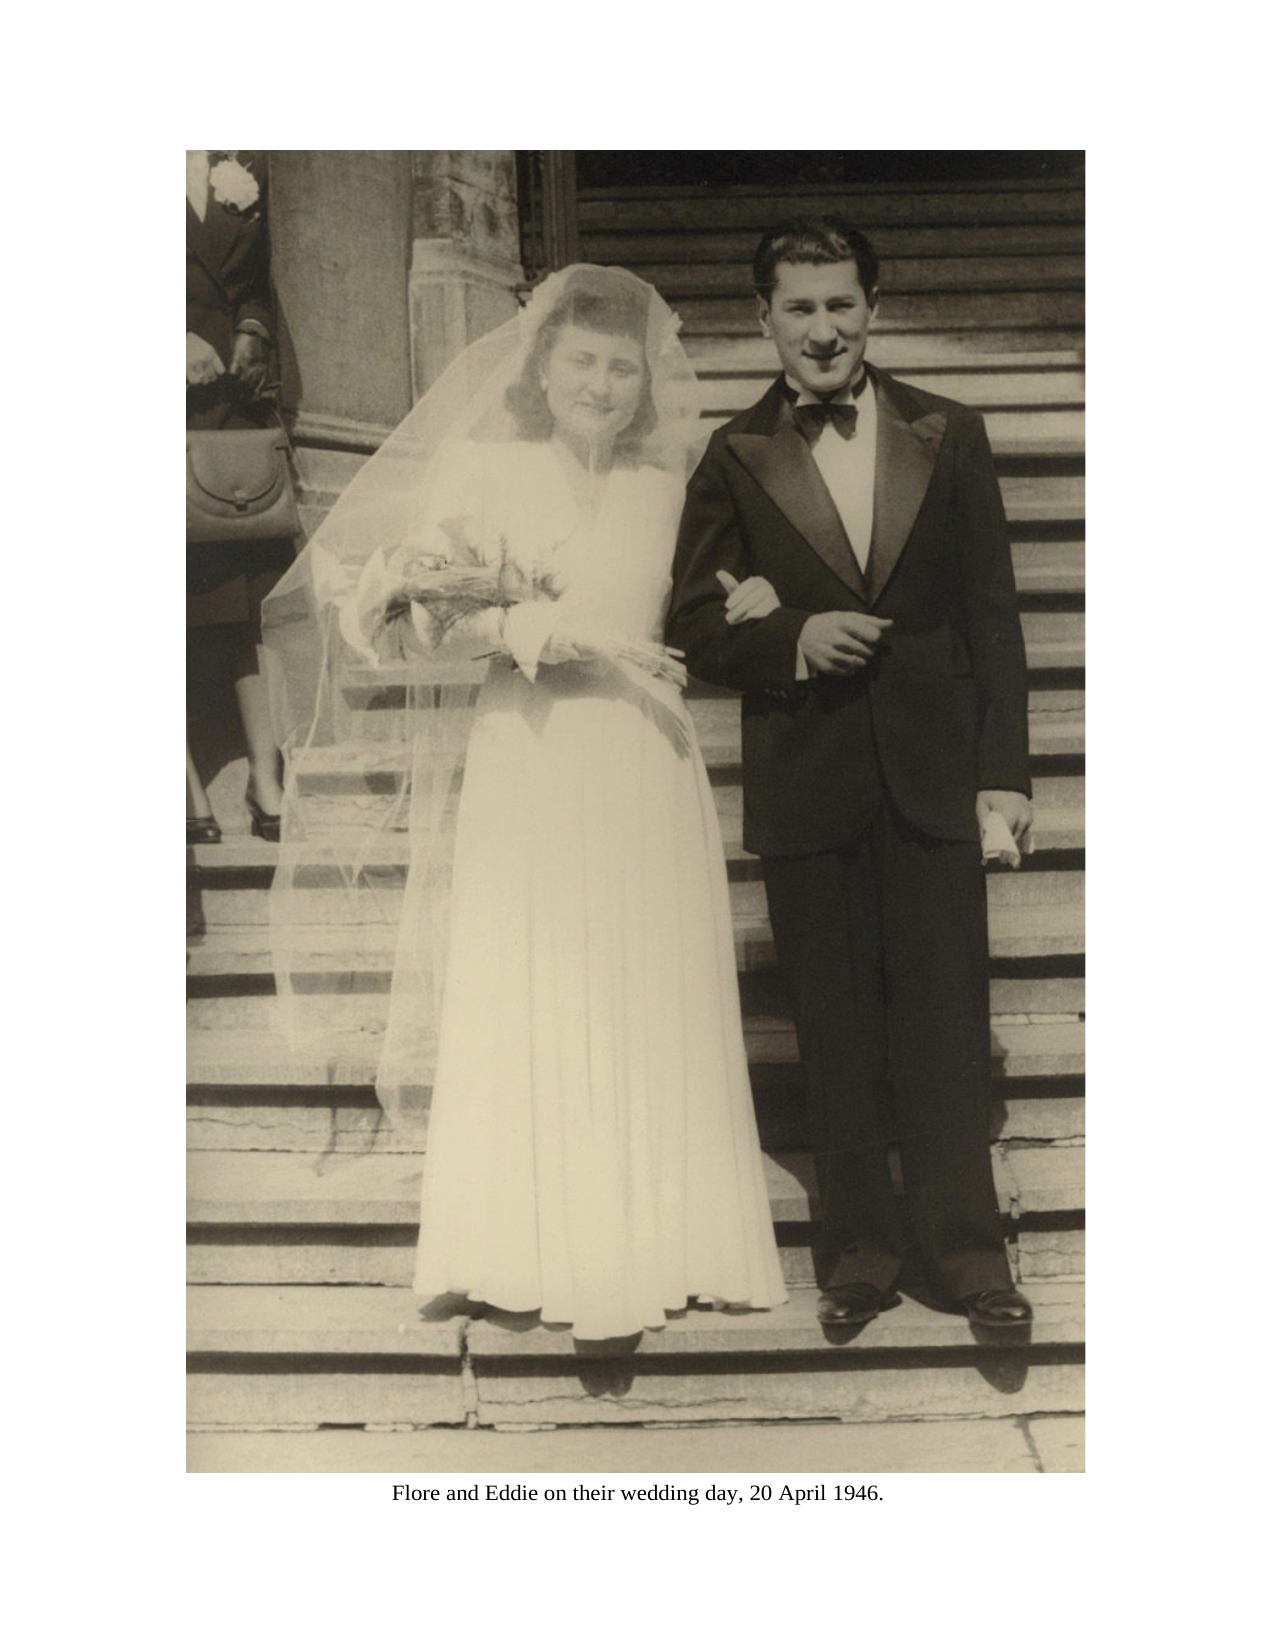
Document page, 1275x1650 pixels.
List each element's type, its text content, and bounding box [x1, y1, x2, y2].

text Flore and Eddie on their wedding day, 20 April 1946. [167, 1479, 1108, 1505]
picture [186, 150, 1086, 1473]
